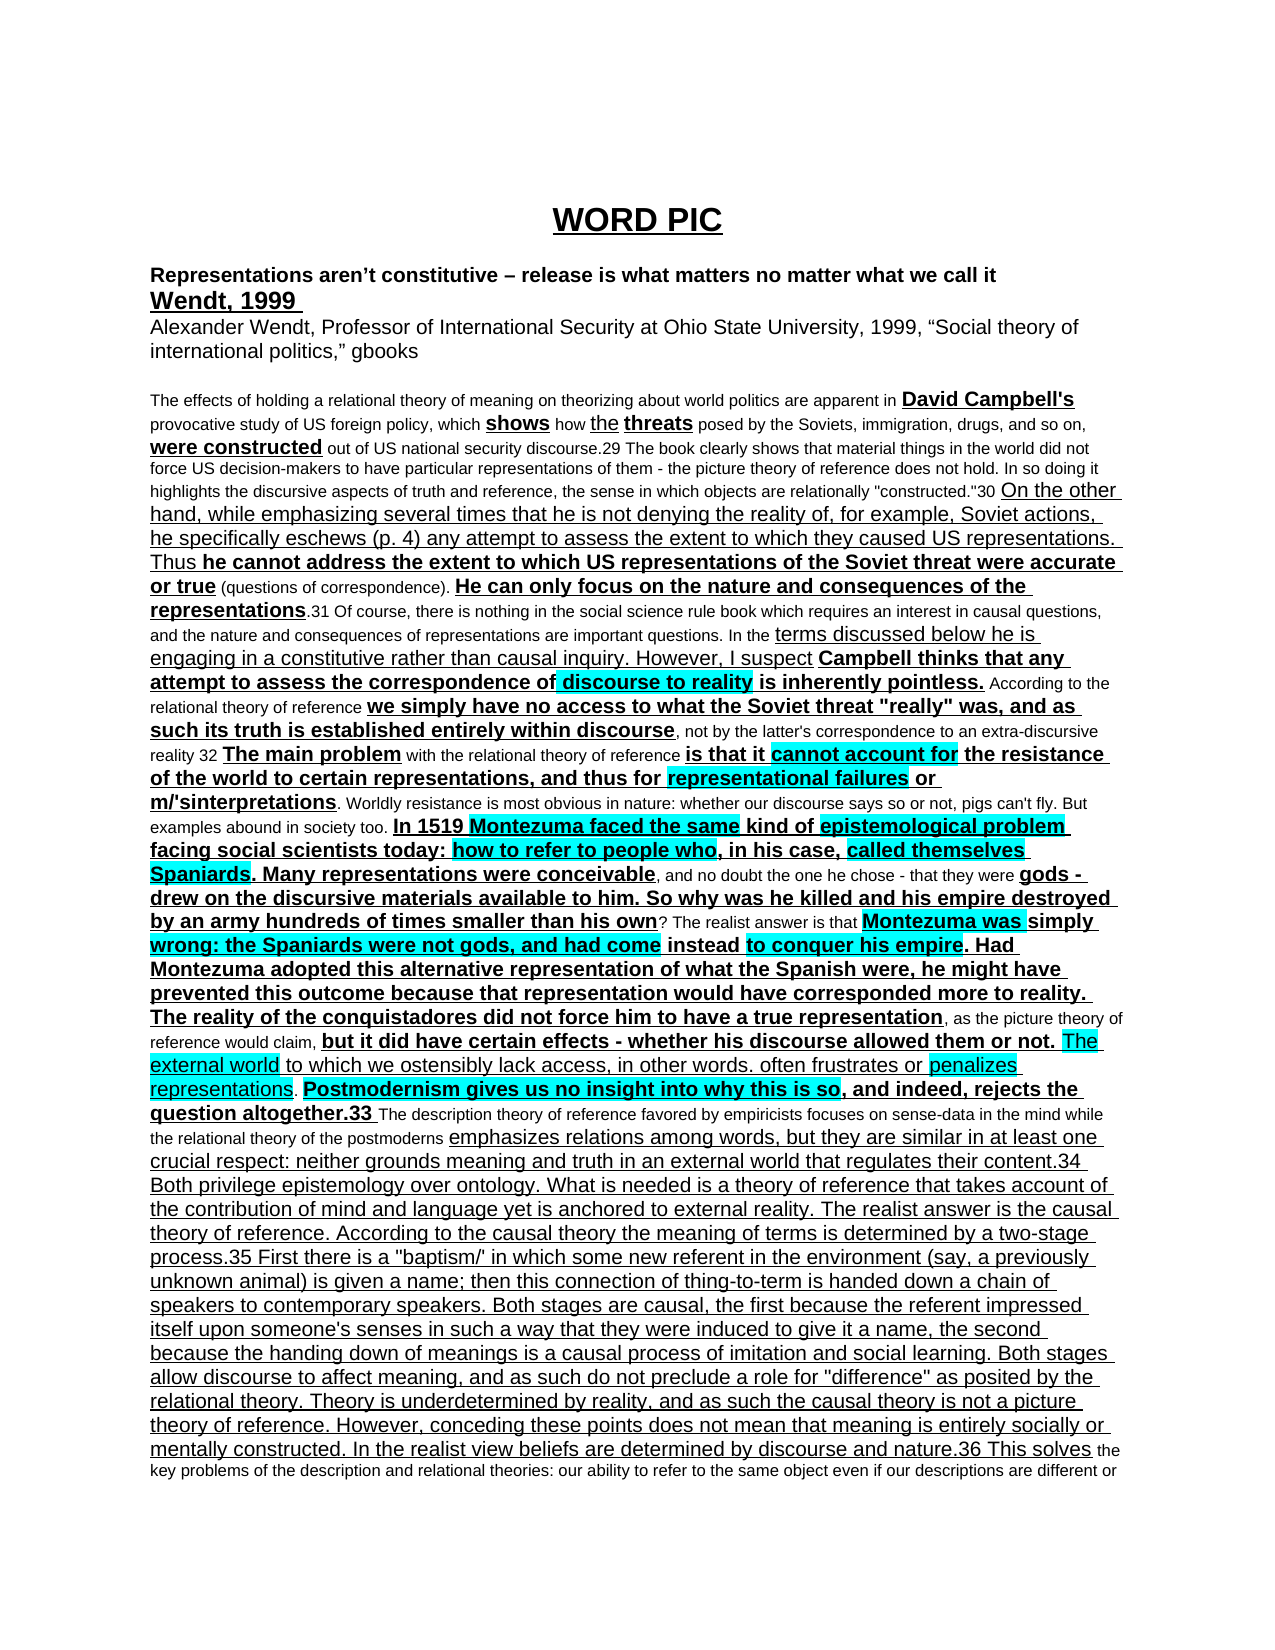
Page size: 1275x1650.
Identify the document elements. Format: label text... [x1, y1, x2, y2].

subtitle word pic [150, 200, 1125, 238]
text Wendt, 1999 [150, 286, 1125, 315]
text Representations aren’t constitutive – release is what matters no matter what we call it [150, 262, 1125, 286]
text Alexander Wendt, Professor of International Security at Ohio State University, 1999, “Social theory of international politics,” gbooks [150, 315, 1125, 363]
